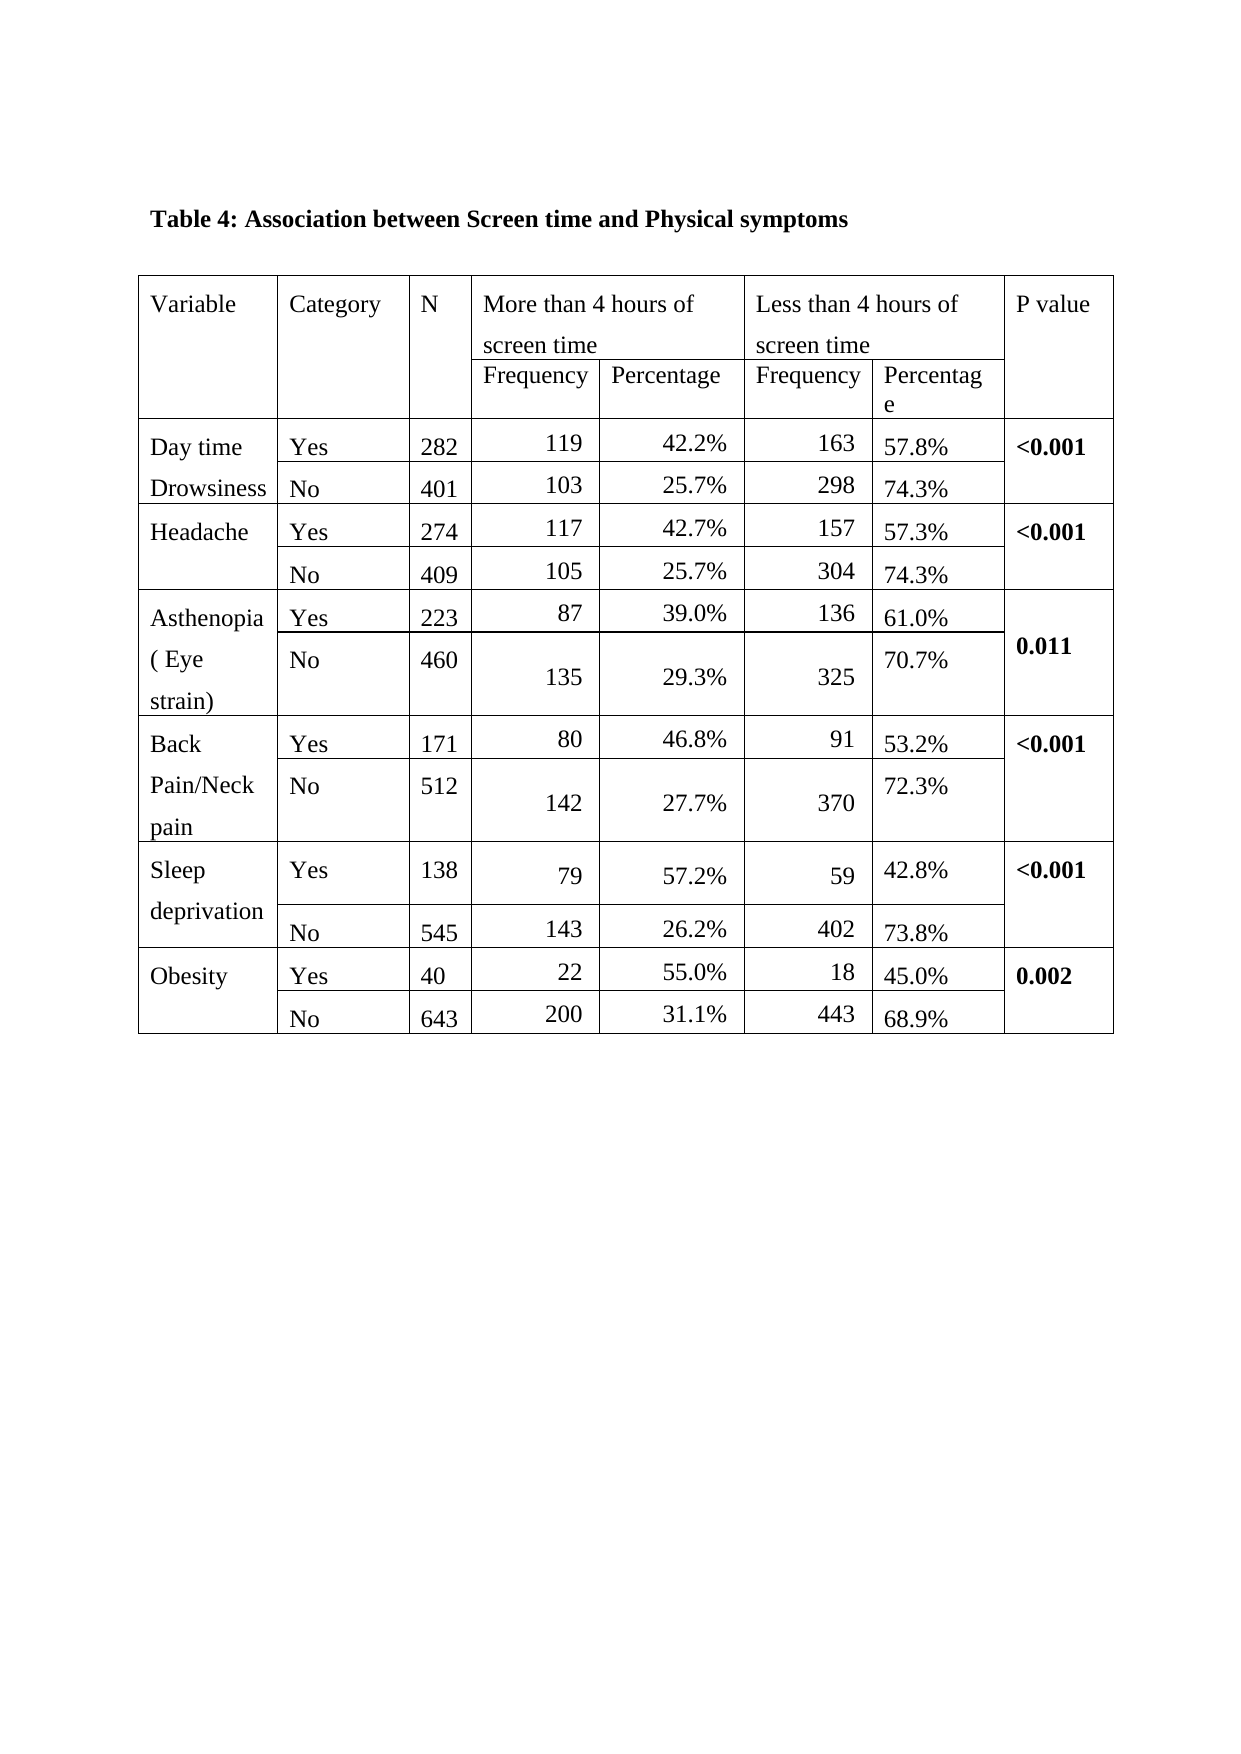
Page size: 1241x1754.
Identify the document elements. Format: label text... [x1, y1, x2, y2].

table_cell 409 [410, 547, 471, 589]
table_cell 512 [410, 759, 471, 841]
table_cell Obesity [139, 948, 277, 1032]
table_cell 223 [410, 590, 471, 631]
table_cell Back Pain/Neck pain [139, 716, 277, 841]
table_cell 401 [410, 462, 471, 503]
table_cell Yes [278, 716, 409, 757]
table_cell Percentage [873, 360, 1004, 418]
table_cell 68.9% [873, 991, 1004, 1032]
text Table 4: Association between Screen time and Physical symptoms [150, 192, 1090, 233]
table_cell 171 [410, 716, 471, 757]
table_cell 25.7% [600, 547, 744, 589]
table_cell No [278, 991, 409, 1032]
table_header Category [278, 276, 409, 418]
table_cell Yes [278, 504, 409, 546]
table_cell 119 [472, 419, 599, 461]
table_cell 298 [745, 462, 872, 503]
table_cell 27.7% [600, 759, 744, 841]
table_cell 59 [745, 842, 872, 904]
table_cell 142 [472, 759, 599, 841]
table_cell 73.8% [873, 905, 1004, 947]
table_cell 80 [472, 716, 599, 757]
table_cell 72.3% [873, 759, 1004, 841]
table_cell 117 [472, 504, 599, 546]
table_cell 304 [745, 547, 872, 589]
table_cell 157 [745, 504, 872, 546]
table_cell Frequency [472, 360, 599, 418]
table_cell Yes [278, 590, 409, 631]
table_cell 22 [472, 948, 599, 990]
table_cell 42.2% [600, 419, 744, 461]
table_cell 325 [745, 633, 872, 715]
table_cell 57.8% [873, 419, 1004, 461]
table_cell 643 [410, 991, 471, 1032]
table_cell 105 [472, 547, 599, 589]
table_cell 74.3% [873, 547, 1004, 589]
table_cell 402 [745, 905, 872, 947]
table_cell 91 [745, 716, 872, 757]
table_cell 200 [472, 991, 599, 1032]
table_cell 29.3% [600, 633, 744, 715]
table_cell 74.3% [873, 462, 1004, 503]
table_cell 46.8% [600, 716, 744, 757]
table_cell 103 [472, 462, 599, 503]
table_cell 136 [745, 590, 872, 631]
table_cell 135 [472, 633, 599, 715]
table_cell 53.2% [873, 716, 1004, 757]
table_cell 143 [472, 905, 599, 947]
table_cell Yes [278, 419, 409, 461]
table_cell 274 [410, 504, 471, 546]
table_header Less than 4 hours of screen time [745, 276, 1004, 359]
table_cell 0.011 [1005, 590, 1113, 715]
table_cell 42.7% [600, 504, 744, 546]
table_cell 545 [410, 905, 471, 947]
table_cell 39.0% [600, 590, 744, 631]
table_cell 79 [472, 842, 599, 904]
table_header N [410, 276, 471, 418]
table_header P value [1005, 276, 1113, 418]
table_header More than 4 hours of screen time [472, 276, 744, 359]
table_cell Headache [139, 504, 277, 589]
table_cell <0.001 [1005, 716, 1113, 841]
table_cell Frequency [745, 360, 872, 418]
table_cell 0.002 [1005, 948, 1113, 1032]
table_cell 45.0% [873, 948, 1004, 990]
table_cell 163 [745, 419, 872, 461]
table_cell 57.3% [873, 504, 1004, 546]
table_cell Percentage [600, 360, 744, 418]
table_cell 31.1% [600, 991, 744, 1032]
table_cell No [278, 462, 409, 503]
table_cell 138 [410, 842, 471, 904]
table_cell 25.7% [600, 462, 744, 503]
table_cell <0.001 [1005, 842, 1113, 947]
table_cell No [278, 547, 409, 589]
table_cell 40 [410, 948, 471, 990]
table_cell 55.0% [600, 948, 744, 990]
table_cell Yes [278, 948, 409, 990]
table_cell <0.001 [1005, 419, 1113, 503]
table_cell 61.0% [873, 590, 1004, 631]
table_cell 370 [745, 759, 872, 841]
table_cell No [278, 633, 409, 715]
table_cell 282 [410, 419, 471, 461]
table_cell 57.2% [600, 842, 744, 904]
table_cell Sleep deprivation [139, 842, 277, 947]
table_cell Day time Drowsiness [139, 419, 277, 503]
table_header Variable [139, 276, 277, 418]
table_cell 87 [472, 590, 599, 631]
table_cell 26.2% [600, 905, 744, 947]
table_cell <0.001 [1005, 504, 1113, 589]
table_cell Yes [278, 842, 409, 904]
table_cell No [278, 905, 409, 947]
table_cell 460 [410, 633, 471, 715]
table_cell Asthenopia ( Eye strain) [139, 590, 277, 715]
table_cell No [278, 759, 409, 841]
table_cell 18 [745, 948, 872, 990]
table_cell 443 [745, 991, 872, 1032]
table_cell 70.7% [873, 633, 1004, 715]
table_cell 42.8% [873, 842, 1004, 904]
